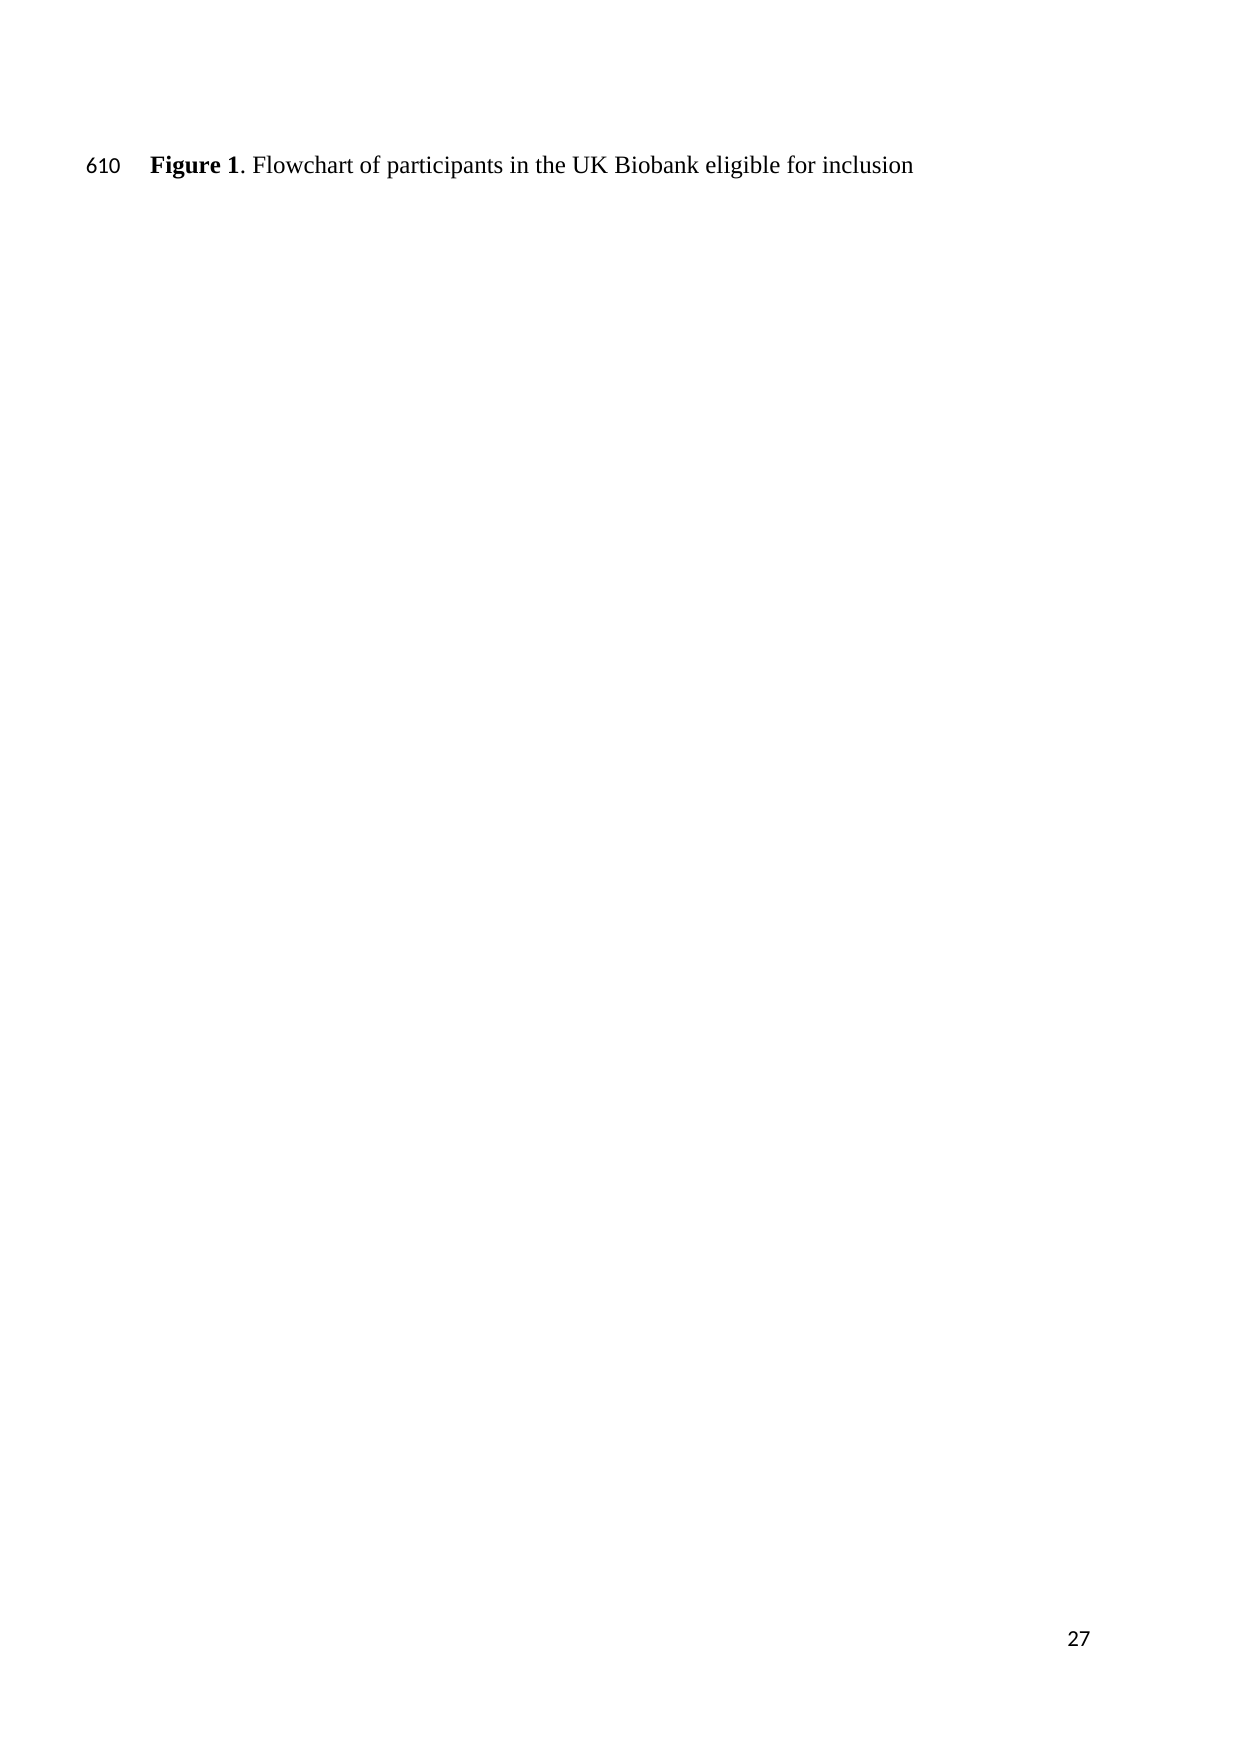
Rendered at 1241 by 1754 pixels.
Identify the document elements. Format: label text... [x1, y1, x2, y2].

text Figure 1. Flowchart of participants in the UK Biobank eligible for inclusion [150, 150, 1090, 179]
